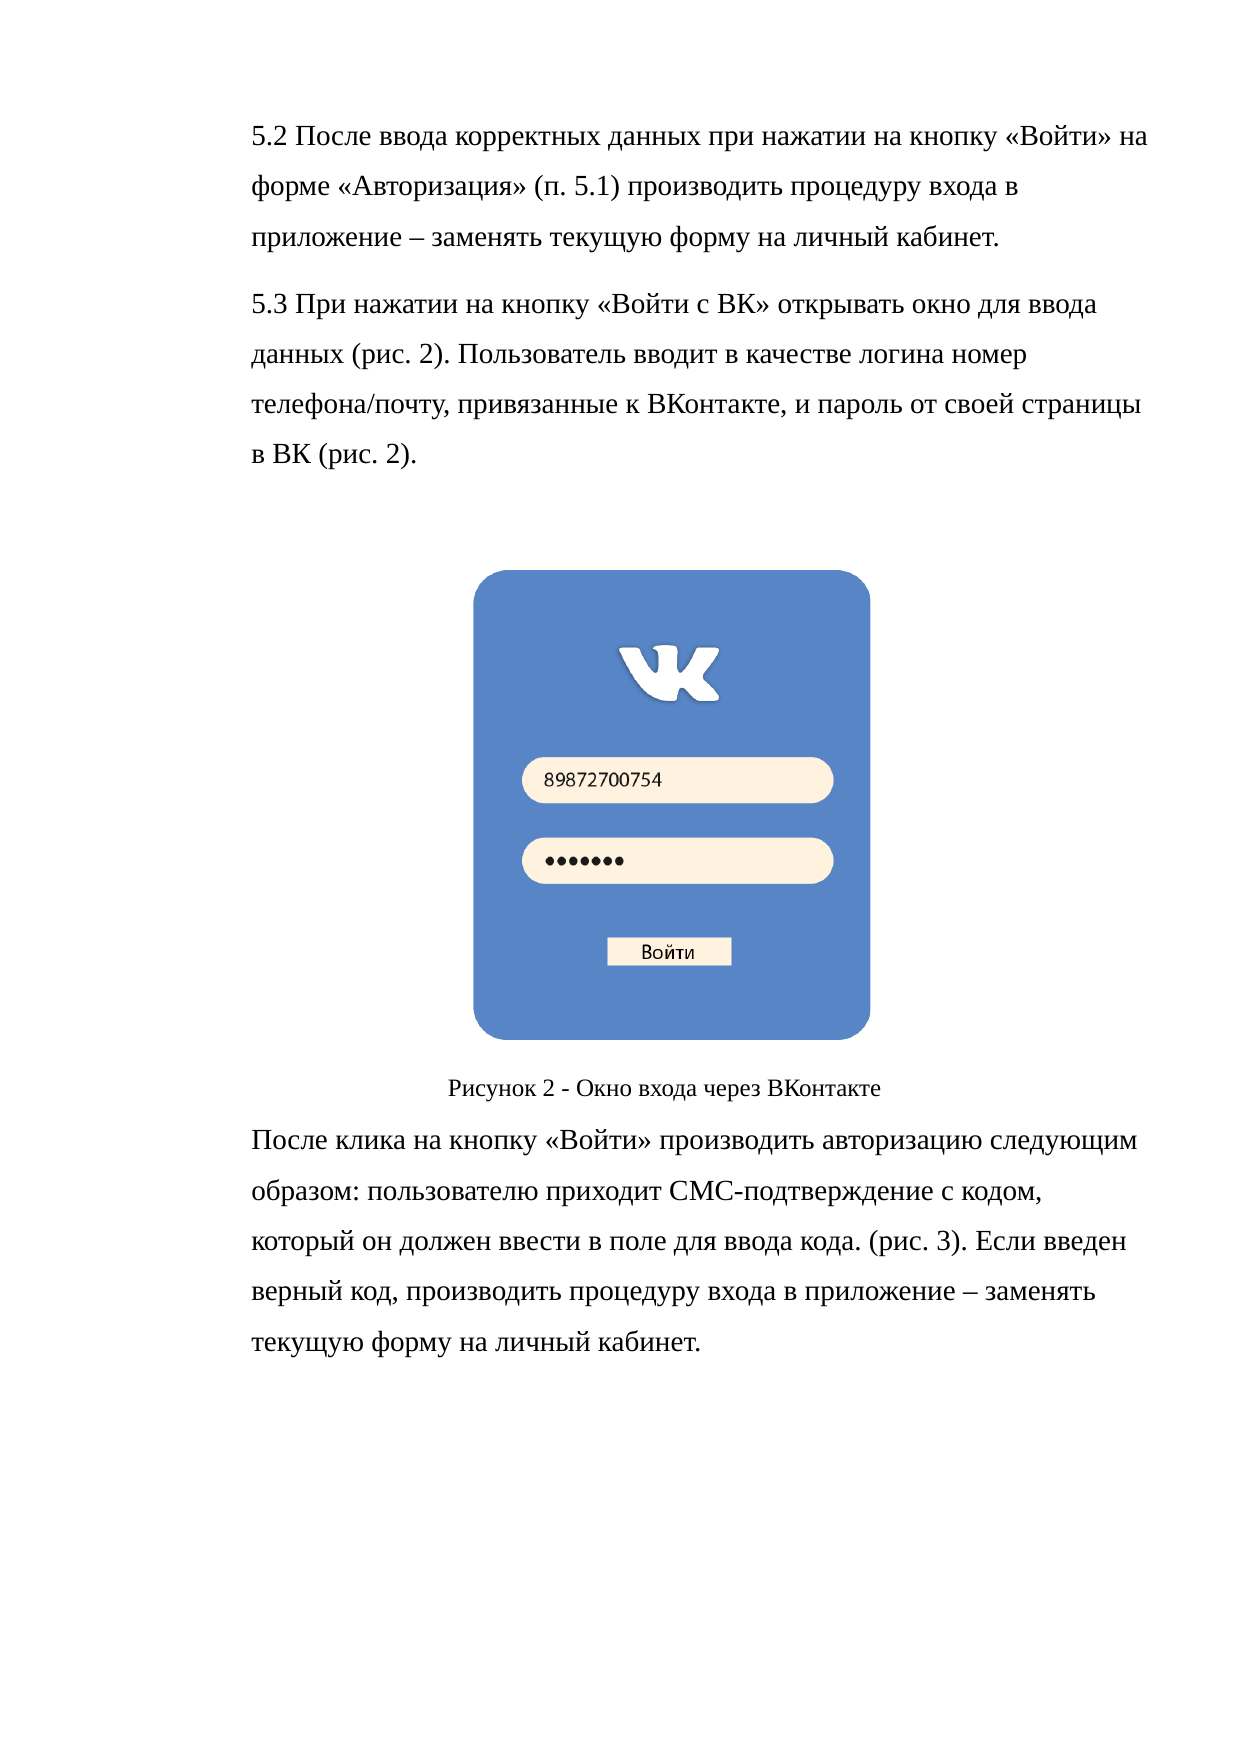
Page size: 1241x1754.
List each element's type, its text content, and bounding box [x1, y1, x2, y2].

text Рисунок 2 - Окно входа через ВКонтакте [177, 1073, 1152, 1102]
picture [473, 570, 871, 1040]
text 5.3 При нажатии на кнопку «Войти с ВК» открывать окно для ввода данных (рис. 2). Пользователь вводит в качестве логина номер телефона/почту, привязанные к ВКонтакте, и пароль от своей страницы в ВК (рис. 2). [251, 286, 1152, 470]
text После клика на кнопку «Войти» производить авторизацию следующим образом: пользователю приходит СМС-подтверждение с кодом, который он должен ввести в поле для ввода кода. (рис. 3). Если введен верный код, производить процедуру входа в приложение – заменять текущую форму на личный кабинет. [251, 1122, 1152, 1357]
text 5.2 После ввода корректных данных при нажатии на кнопку «Войти» на форме «Авторизация» (п. 5.1) производить процедуру входа в приложение – заменять текущую форму на личный кабинет. [251, 118, 1152, 252]
